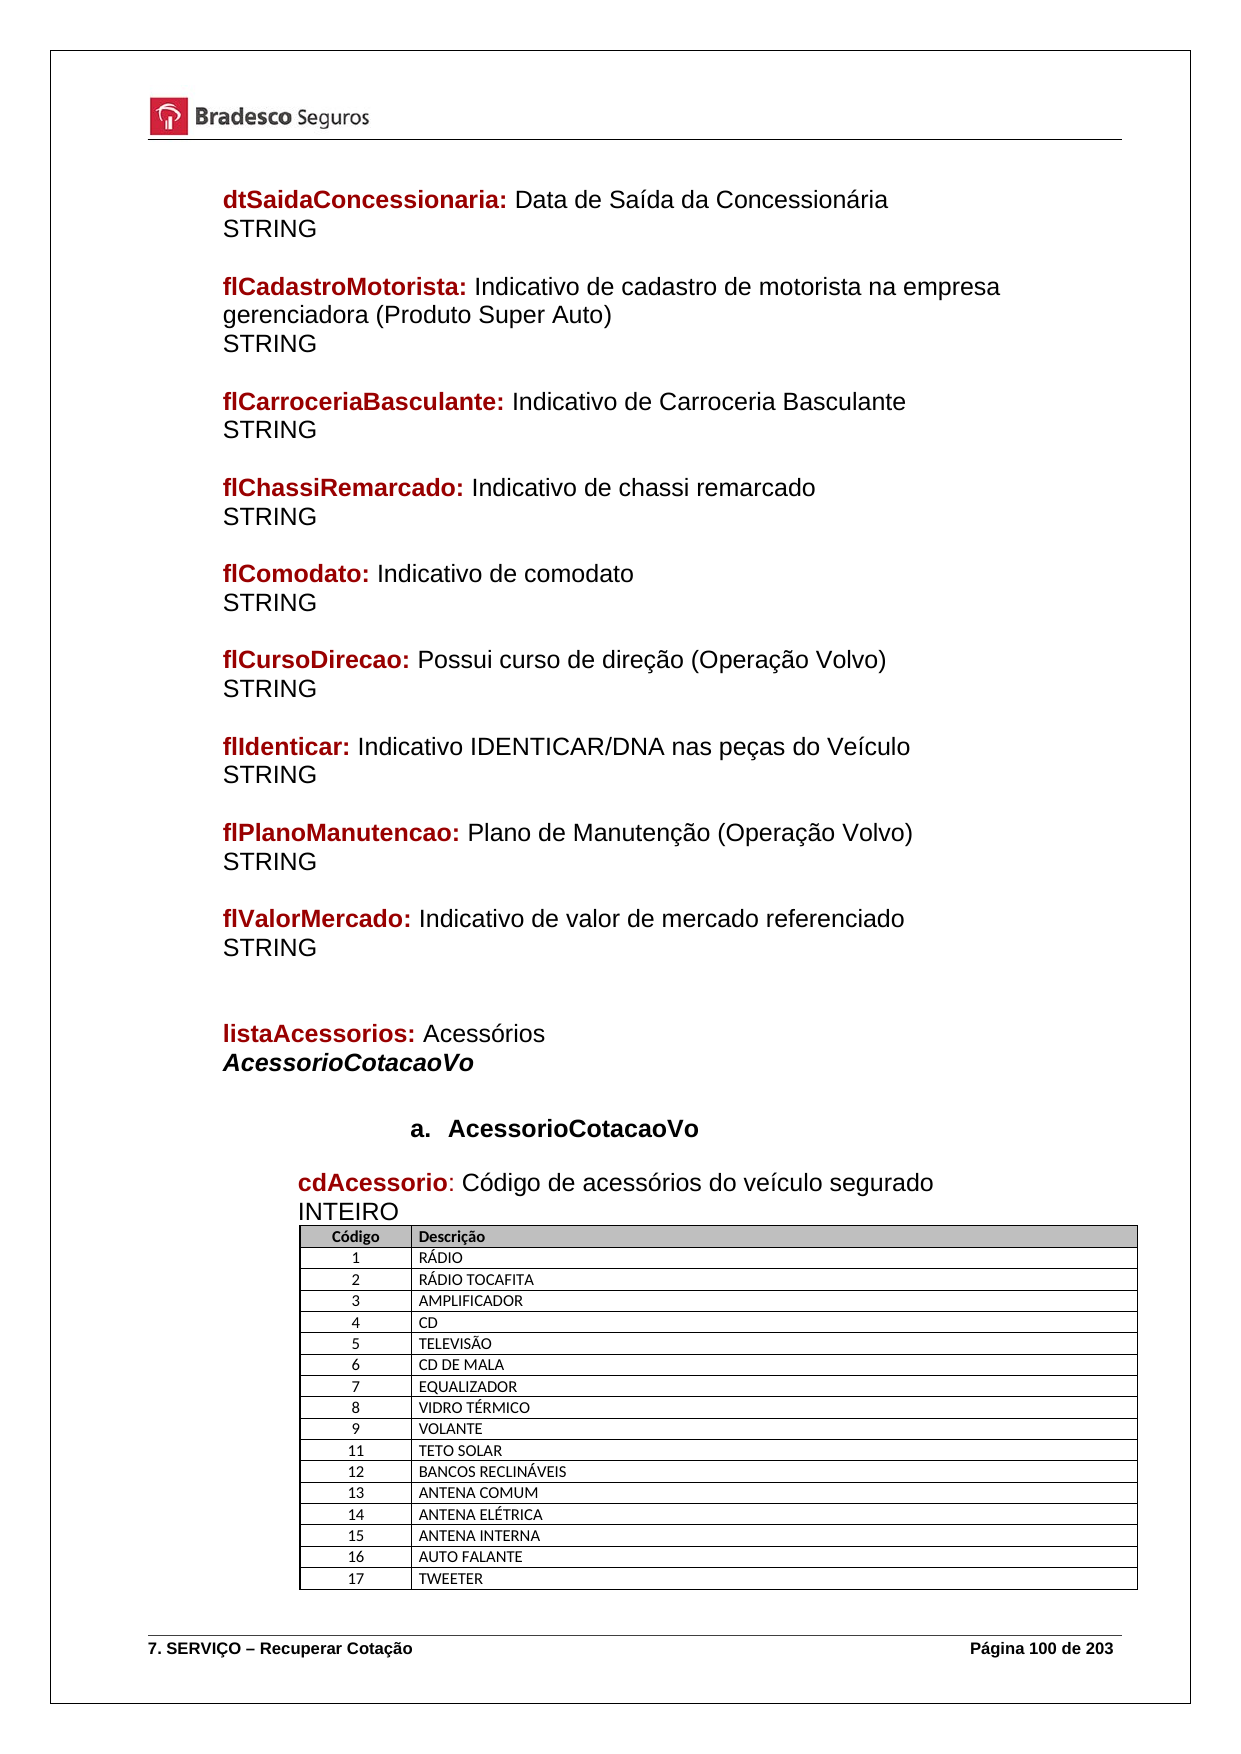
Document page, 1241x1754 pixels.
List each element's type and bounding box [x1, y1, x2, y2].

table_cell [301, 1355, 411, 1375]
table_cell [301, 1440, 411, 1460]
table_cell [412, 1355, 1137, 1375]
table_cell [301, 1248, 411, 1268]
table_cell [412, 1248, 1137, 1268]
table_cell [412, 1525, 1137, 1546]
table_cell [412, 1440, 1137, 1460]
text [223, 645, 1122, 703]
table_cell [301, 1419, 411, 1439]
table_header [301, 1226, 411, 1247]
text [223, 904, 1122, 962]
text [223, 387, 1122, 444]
picture [149, 85, 380, 139]
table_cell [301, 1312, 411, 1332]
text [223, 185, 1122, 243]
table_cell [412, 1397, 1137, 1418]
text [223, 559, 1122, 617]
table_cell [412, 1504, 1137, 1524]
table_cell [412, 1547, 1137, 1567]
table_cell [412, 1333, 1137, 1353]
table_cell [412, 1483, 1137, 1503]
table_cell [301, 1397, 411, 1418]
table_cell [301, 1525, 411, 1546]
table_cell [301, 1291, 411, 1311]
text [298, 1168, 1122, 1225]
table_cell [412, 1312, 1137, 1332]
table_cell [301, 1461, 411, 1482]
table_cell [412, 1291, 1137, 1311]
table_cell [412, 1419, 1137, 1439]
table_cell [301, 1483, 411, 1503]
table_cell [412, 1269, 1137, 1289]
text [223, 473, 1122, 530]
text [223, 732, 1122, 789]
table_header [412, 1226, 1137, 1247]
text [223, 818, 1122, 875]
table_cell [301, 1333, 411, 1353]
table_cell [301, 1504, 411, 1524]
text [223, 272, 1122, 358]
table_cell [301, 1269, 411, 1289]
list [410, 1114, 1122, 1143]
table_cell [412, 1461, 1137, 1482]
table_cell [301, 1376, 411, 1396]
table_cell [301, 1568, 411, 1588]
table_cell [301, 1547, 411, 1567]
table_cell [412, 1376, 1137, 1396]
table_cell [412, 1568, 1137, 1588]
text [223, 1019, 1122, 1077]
